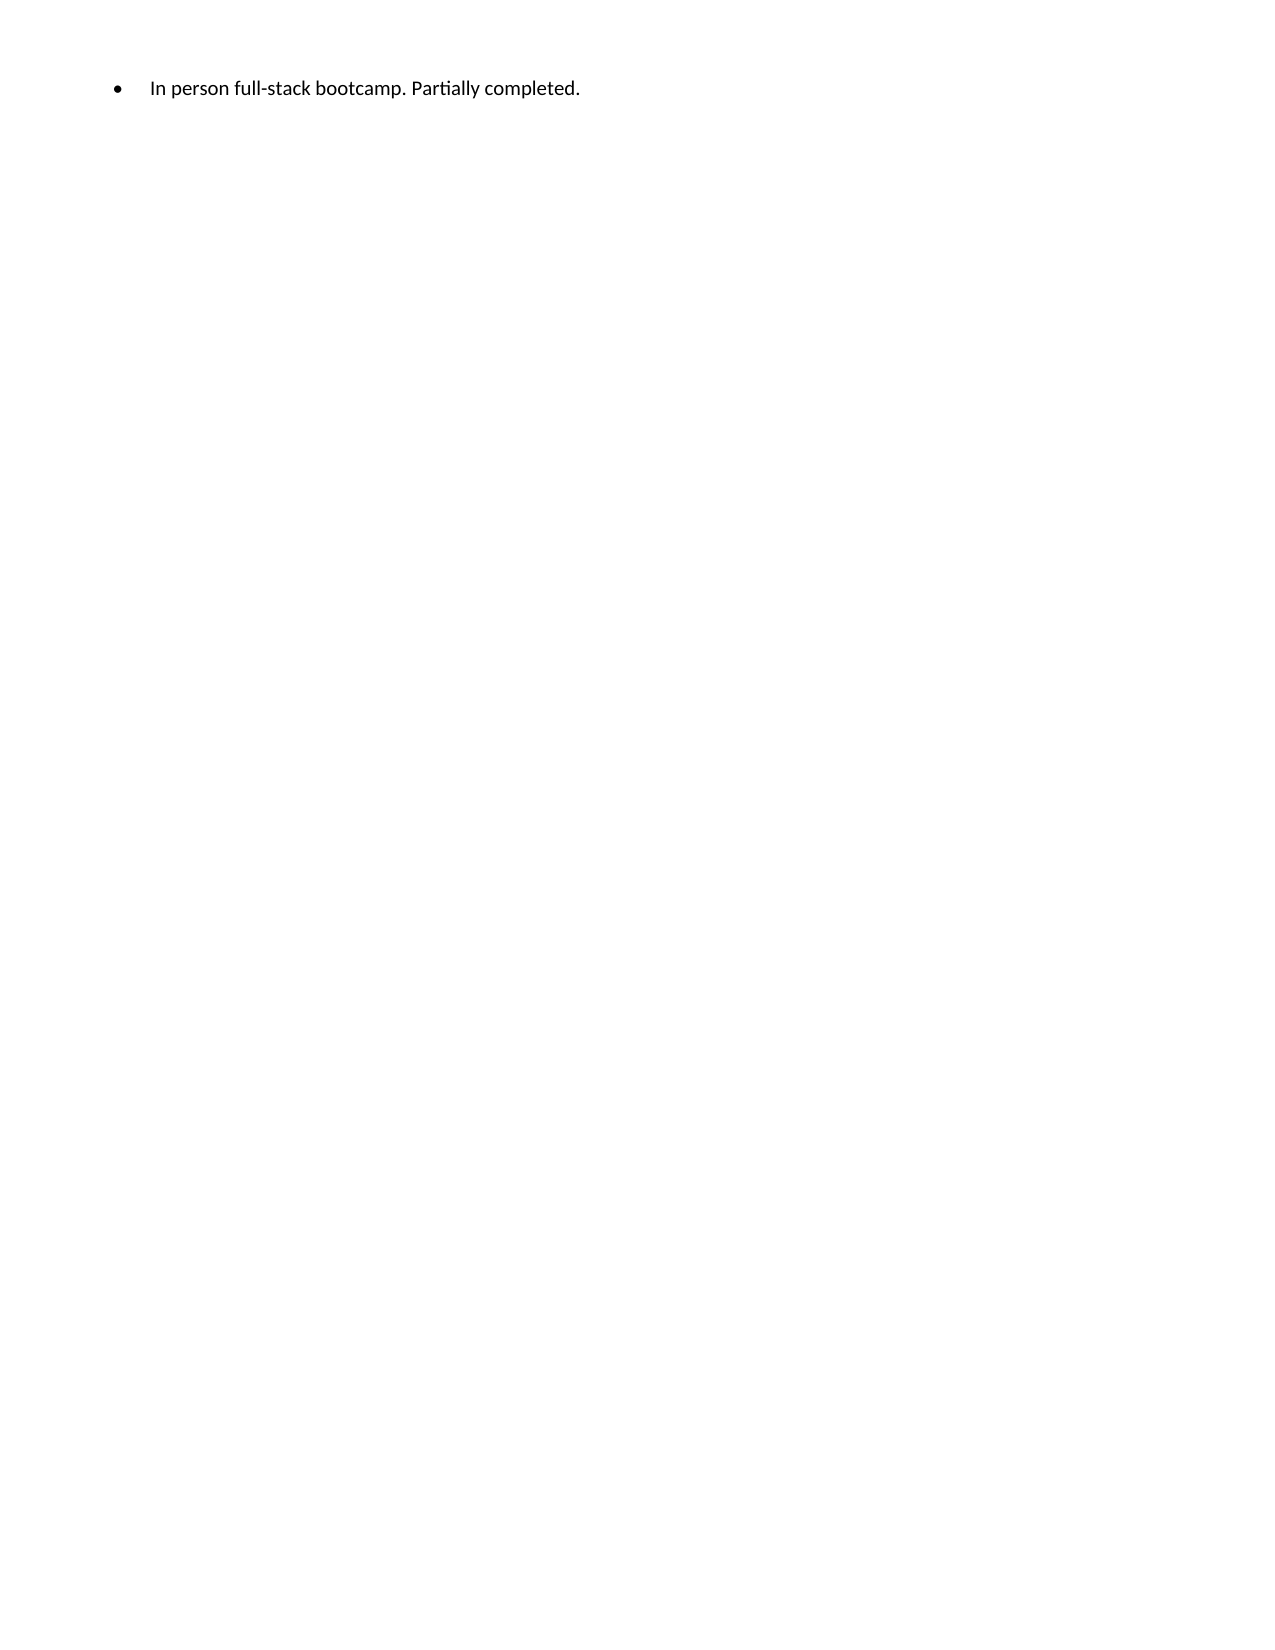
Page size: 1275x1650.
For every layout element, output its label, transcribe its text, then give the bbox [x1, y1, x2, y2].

list In person full-stack bootcamp. Partially completed. [112, 75, 1200, 100]
